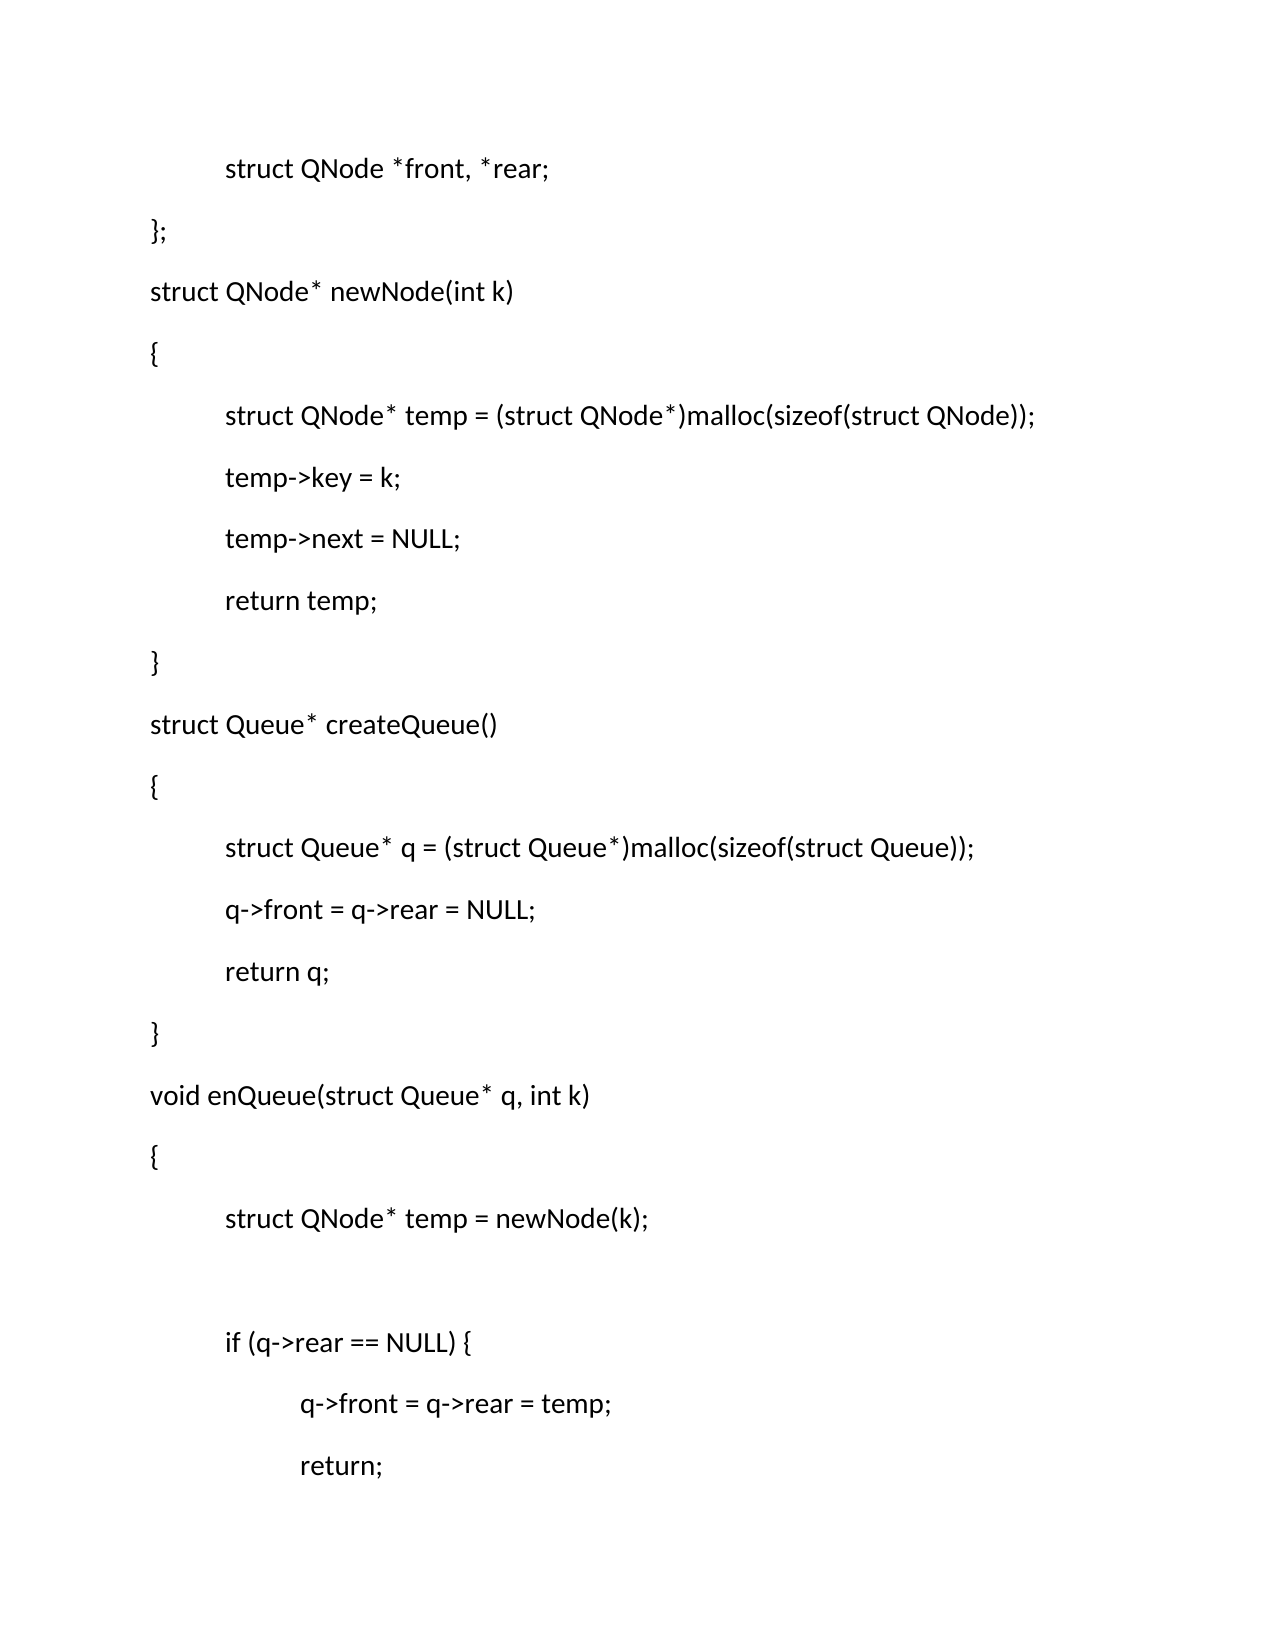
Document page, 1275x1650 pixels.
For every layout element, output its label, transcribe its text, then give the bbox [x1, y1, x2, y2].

text return; [150, 1447, 1125, 1483]
text temp->key = k; [150, 459, 1125, 494]
text return temp; [150, 582, 1125, 618]
text temp->next = NULL; [150, 521, 1125, 556]
text void enQueue(struct Queue* q, int k) [150, 1077, 1125, 1112]
text { [150, 768, 1125, 803]
text q->front = q->rear = NULL; [150, 891, 1125, 927]
text { [150, 1138, 1125, 1174]
text struct QNode* temp = (struct QNode*)malloc(sizeof(struct QNode)); [150, 397, 1125, 433]
text } [150, 644, 1125, 680]
text struct QNode* newNode(int k) [150, 273, 1125, 309]
text q->front = q->rear = temp; [150, 1385, 1125, 1421]
text if (q->rear == NULL) { [150, 1324, 1125, 1359]
text struct QNode *front, *rear; [150, 150, 1125, 186]
text }; [150, 212, 1125, 247]
text struct Queue* q = (struct Queue*)malloc(sizeof(struct Queue)); [150, 829, 1125, 865]
text struct Queue* createQueue() [150, 706, 1125, 742]
text struct QNode* temp = newNode(k); [150, 1200, 1125, 1236]
text } [150, 1015, 1125, 1050]
text return q; [150, 953, 1125, 989]
text { [150, 335, 1125, 371]
